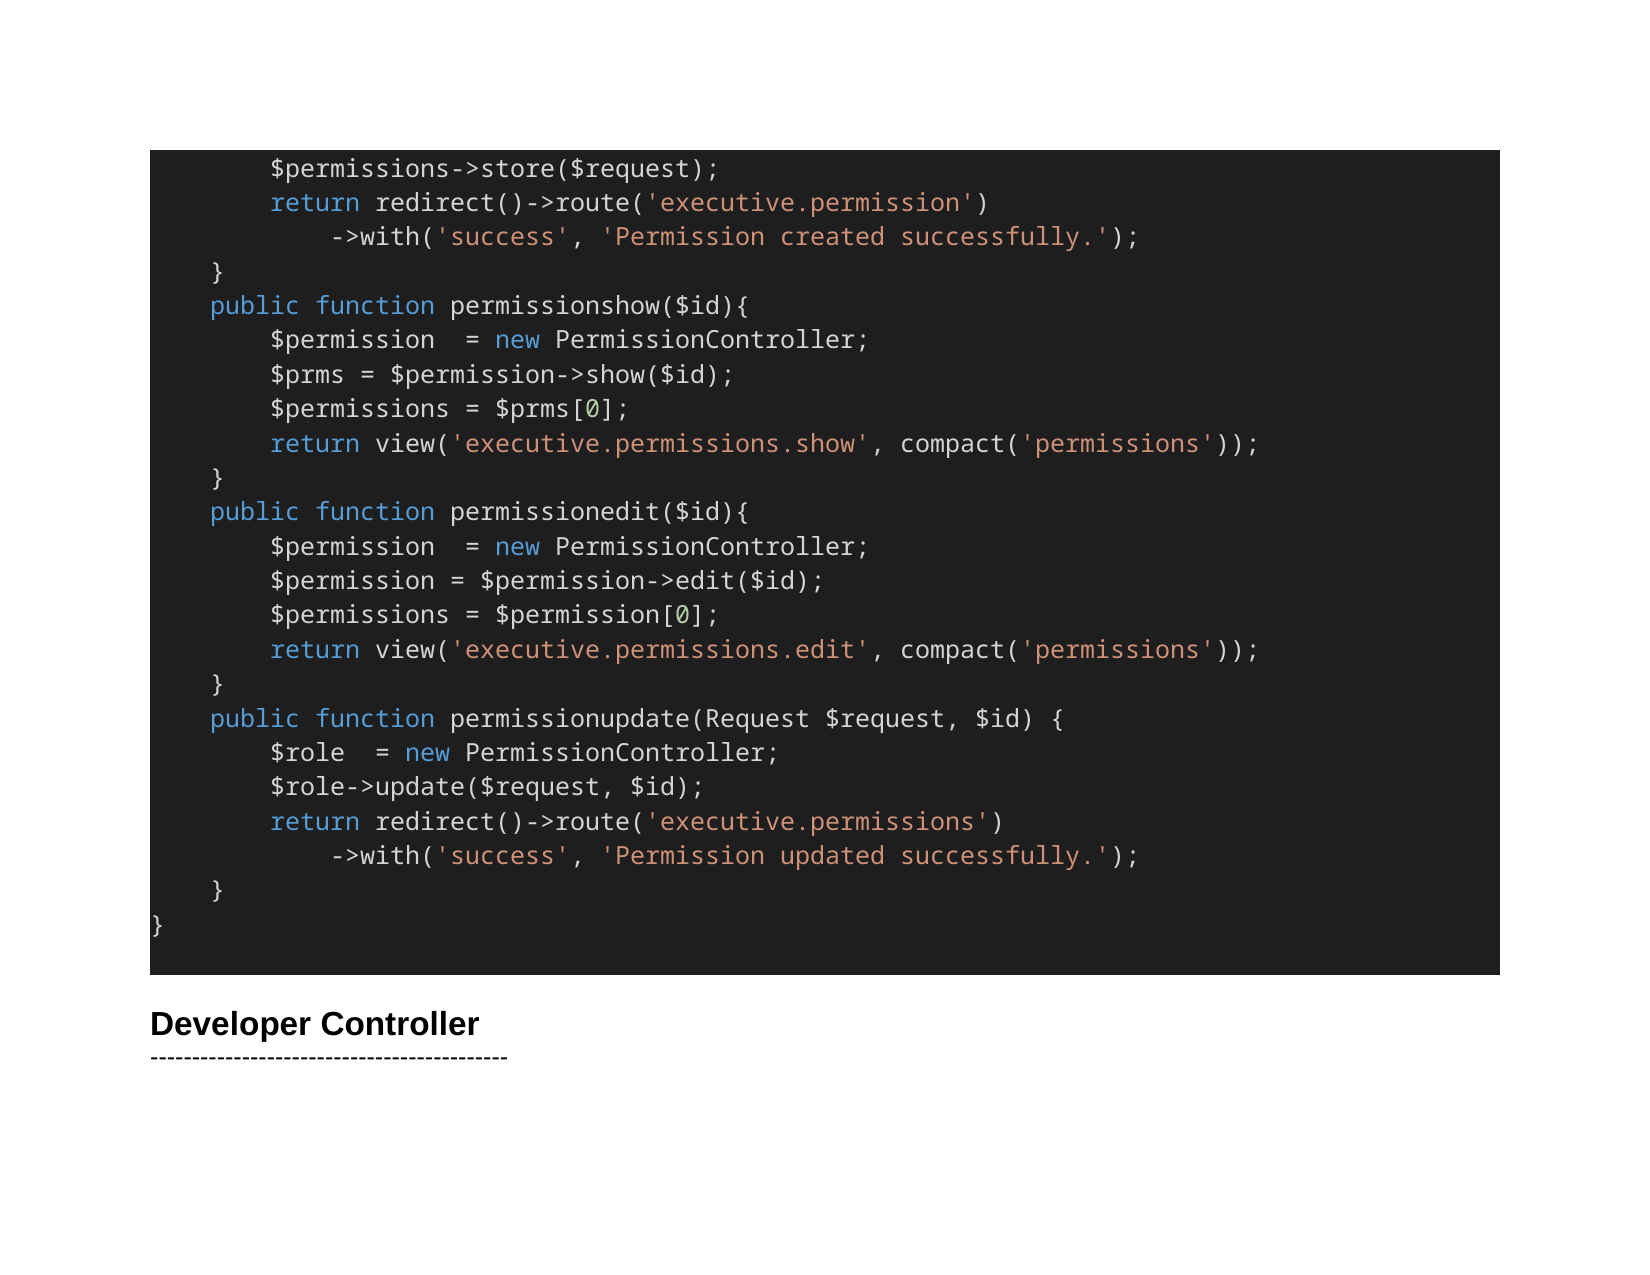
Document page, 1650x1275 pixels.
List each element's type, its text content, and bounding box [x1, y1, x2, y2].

text ->with('success', 'Permission updated successfully.'); [150, 837, 1500, 872]
text ->with('success', 'Permission created successfully.'); [150, 219, 1500, 253]
text $permissions = $prms[0]; [150, 391, 1500, 425]
text return view('executive.permissions.show', compact('permissions')); [150, 425, 1500, 459]
text $role->update($request, $id); [150, 769, 1500, 803]
text public function permissionupdate(Request $request, $id) { [150, 700, 1500, 734]
text Developer Controller ------------------------------------------- [150, 1004, 1500, 1071]
text $prms = $permission->show($id); [150, 356, 1500, 391]
text $permission = new PermissionController; [150, 322, 1500, 356]
text return view('executive.permissions.edit', compact('permissions')); [150, 631, 1500, 666]
text $permissions = $permission[0]; [150, 597, 1500, 631]
text public function permissionedit($id){ [150, 494, 1500, 528]
text $role = new PermissionController; [150, 734, 1500, 769]
text $permissions->store($request); [150, 150, 1500, 184]
text return redirect()->route('executive.permissions') [150, 803, 1500, 837]
text } [150, 666, 1500, 700]
text } [150, 872, 1500, 906]
text public function permissionshow($id){ [150, 287, 1500, 322]
text return redirect()->route('executive.permission') [150, 184, 1500, 219]
text } [150, 253, 1500, 287]
text } [150, 459, 1500, 494]
text } [150, 906, 1500, 941]
text $permission = $permission->edit($id); [150, 562, 1500, 597]
text $permission = new PermissionController; [150, 528, 1500, 562]
